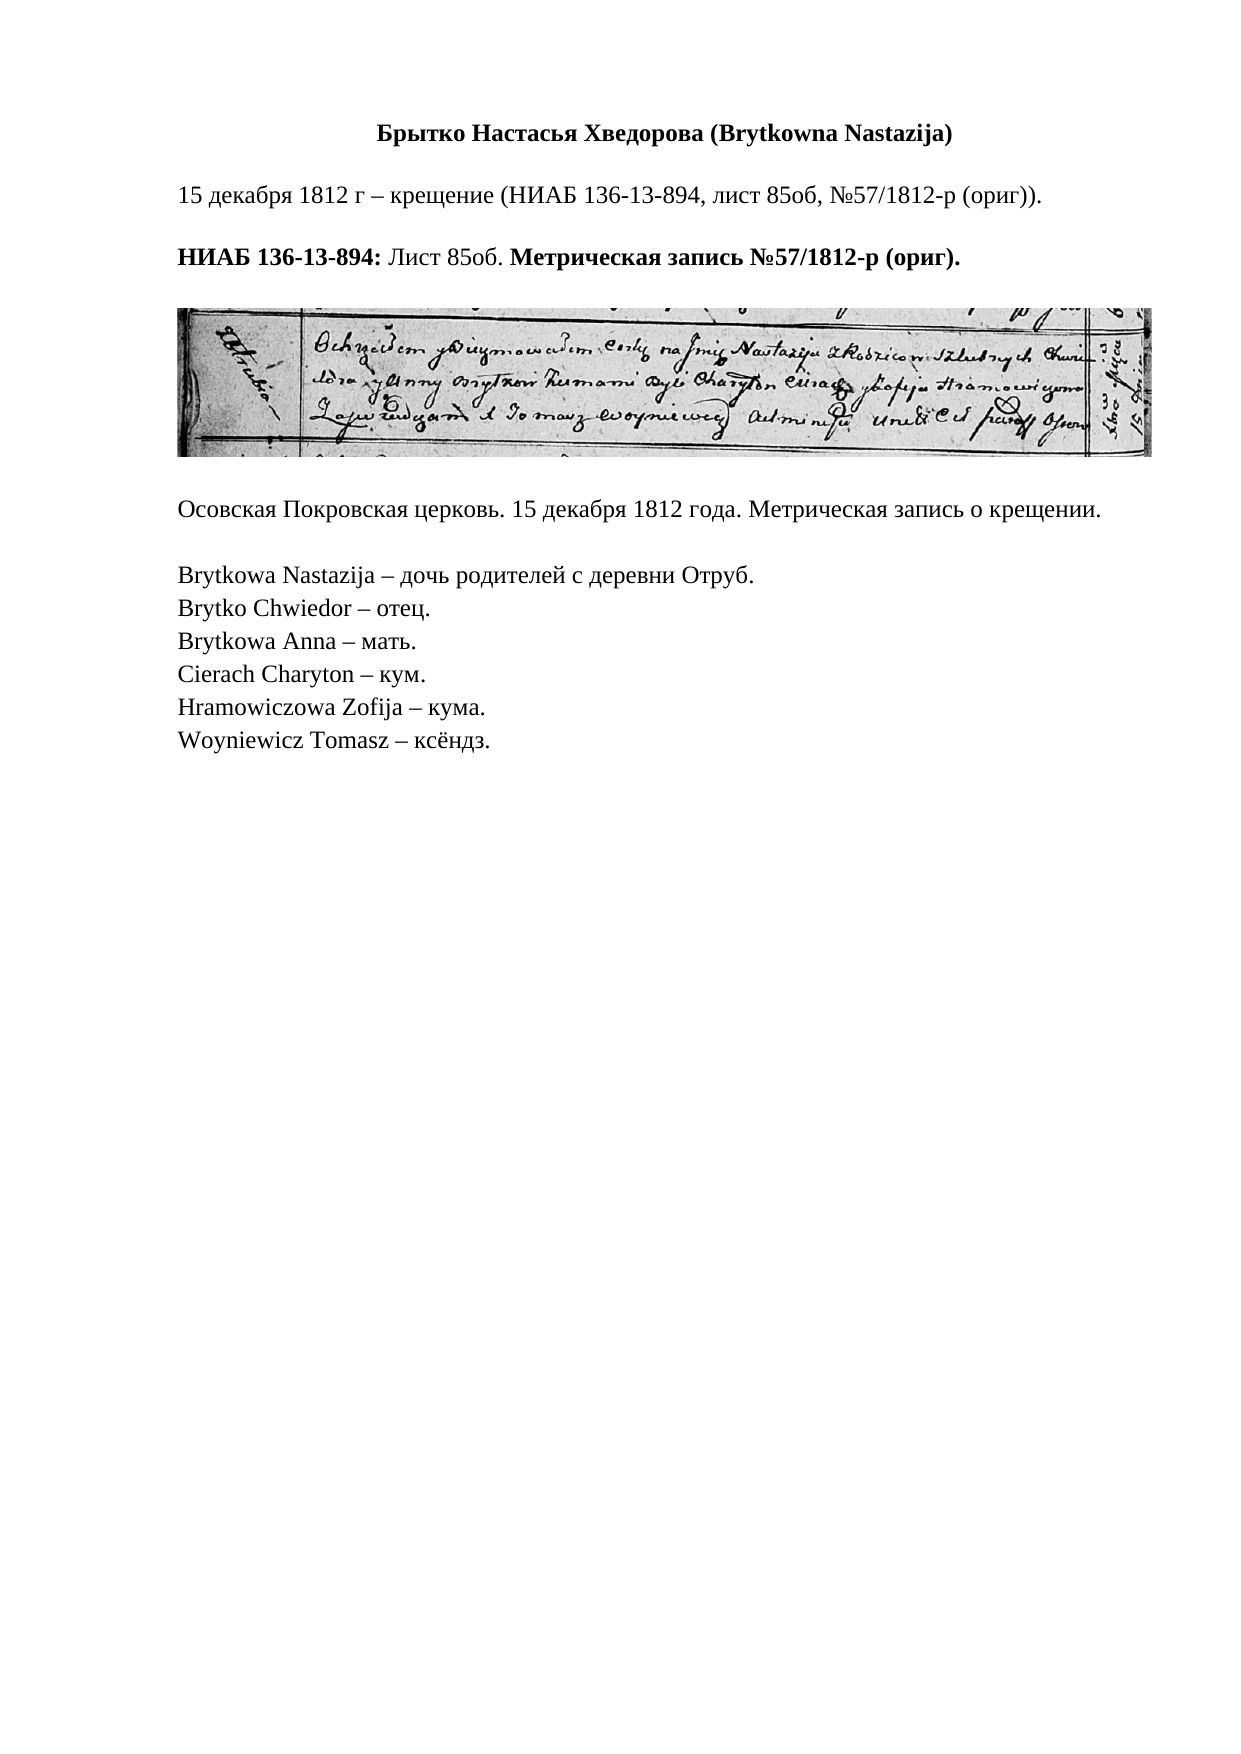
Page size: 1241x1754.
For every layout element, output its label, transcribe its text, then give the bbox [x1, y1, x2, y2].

text НИАБ 136-13-894: Лист 85об. Метрическая запись №57/1812-р (ориг). [177, 242, 1152, 271]
text Hramowiczowa Zofija – кума. [177, 692, 1152, 721]
text Brytkowa Nastazija – дочь родителей с деревни Отруб. [177, 560, 1152, 589]
text Brytko Chwiedor – отец. [177, 593, 1152, 622]
text Woyniewicz Tomasz – ксёндз. [177, 725, 1152, 754]
text Осовская Покровская церковь. 15 декабря 1812 года. Метрическая запись о крещении. [177, 494, 1152, 523]
text Brytkowa Anna – мать. [177, 626, 1152, 655]
text Cierach Charyton – кум. [177, 659, 1152, 688]
picture [177, 308, 1152, 457]
text Брытко Настасья Хведорова (Brytkowna Nastazija) [177, 118, 1152, 147]
text 15 декабря 1812 г – крещение (НИАБ 136-13-894, лист 85об, №57/1812-р (ориг)). [177, 180, 1152, 209]
